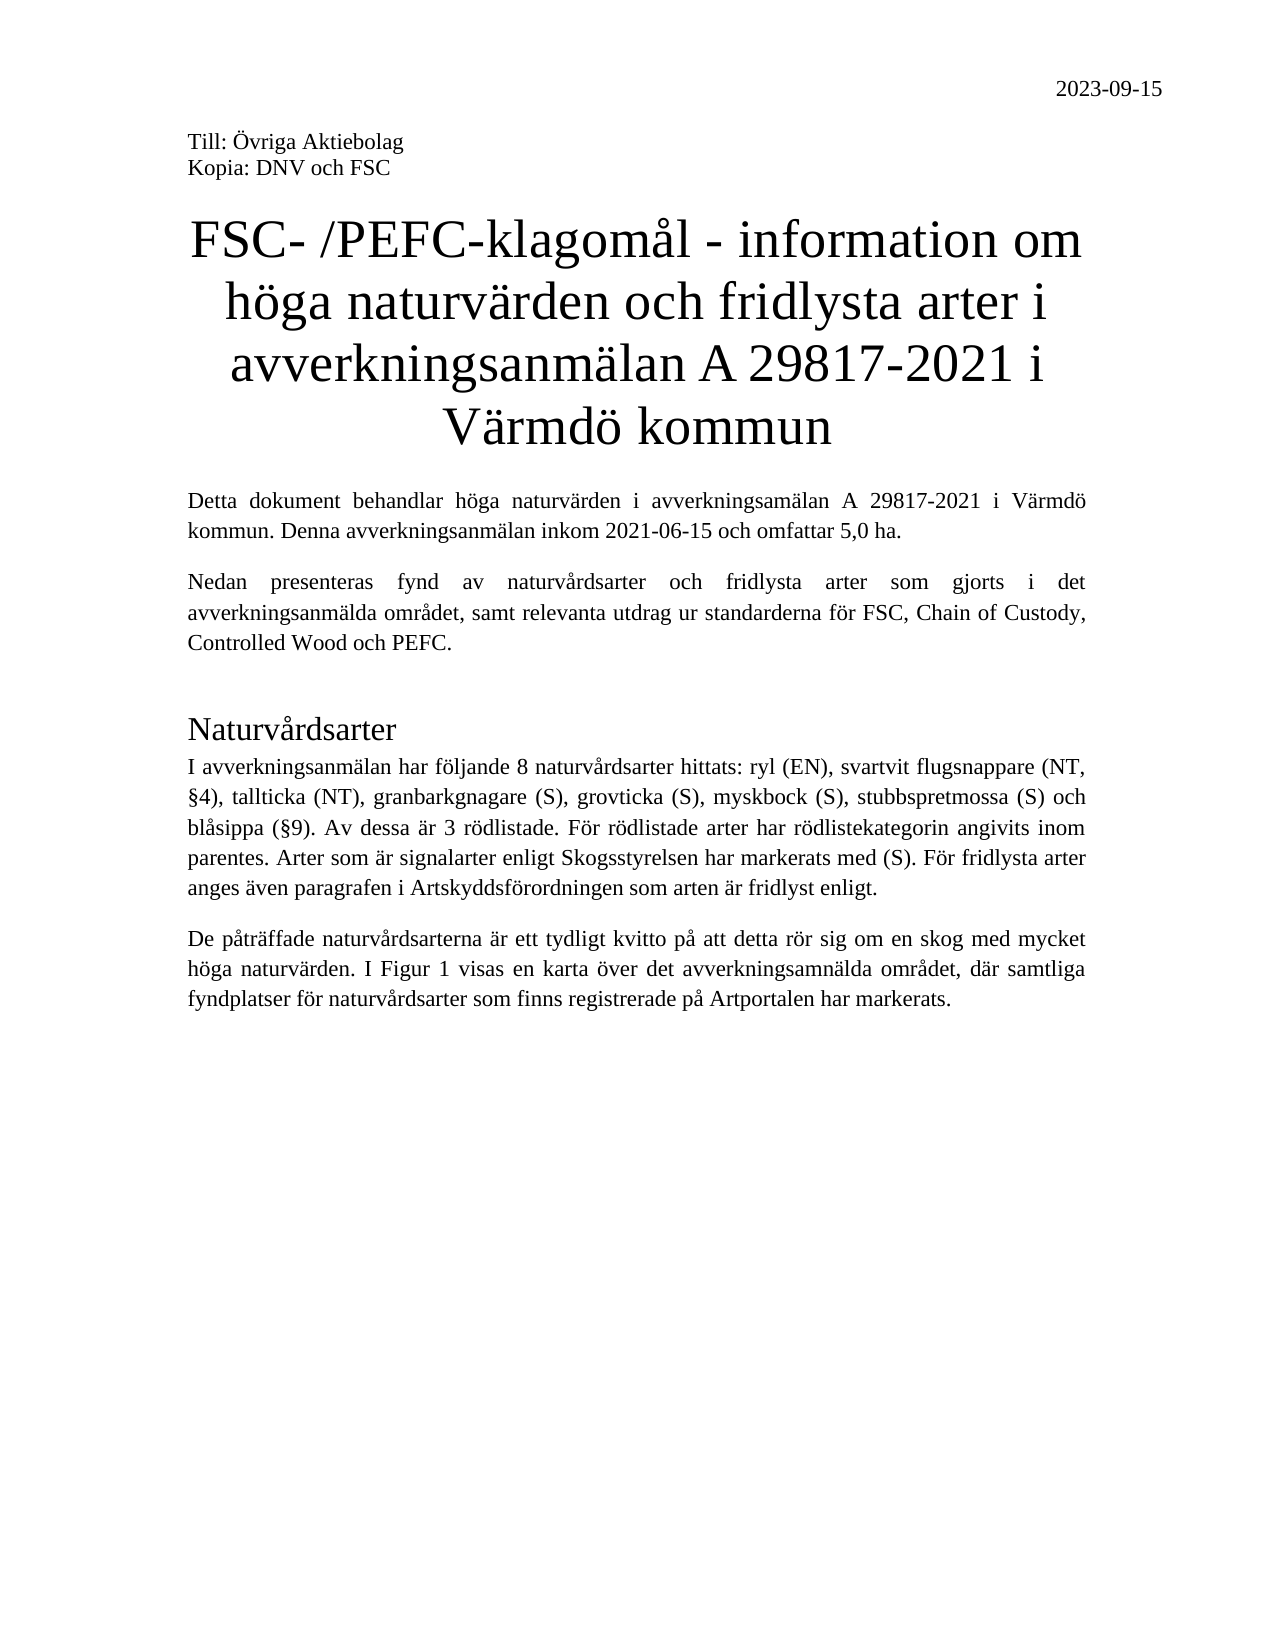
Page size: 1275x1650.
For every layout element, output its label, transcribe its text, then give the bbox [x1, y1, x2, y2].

title FSC- /PEFC-klagomål - information om höga naturvärden och fridlysta arter i avverkningsanmälan A 29817-2021 i Värmdö kommun [187, 207, 1087, 456]
subtitle Naturvårdsarter [187, 709, 1087, 747]
text De påträffade naturvårdsarterna är ett tydligt kvitto på att detta rör sig om en skog med mycket höga naturvärden. I Figur 1 visas en karta över det avverkningsamnälda området, där samtliga fyndplatser för naturvårdsarter som finns registrerade på Artportalen har markerats. [187, 925, 1087, 1012]
text Nedan presenteras fynd av naturvårdsarter och fridlysta arter som gjorts i det avverkningsanmälda området, samt relevanta utdrag ur standarderna för FSC, Chain of Custody, Controlled Wood och PEFC. [187, 568, 1087, 655]
text Detta dokument behandlar höga naturvärden i avverkningsamälan A 29817-2021 i Värmdö kommun. Denna avverkningsanmälan inkom 2021-06-15 och omfattar 5,0 ha. [187, 487, 1087, 544]
text I avverkningsanmälan har följande 8 naturvårdsarter hittats: ryl (EN), svartvit flugsnappare (NT, §4), tallticka (NT), granbarkgnagare (S), grovticka (S), myskbock (S), stubbspretmossa (S) och blåsippa (§9). Av dessa är 3 rödlistade. För rödlistade arter har rödlistekategorin angivits inom parentes. Arter som är signalarter enligt Skogsstyrelsen har markerats med (S). För fridlysta arter anges även paragrafen i Artskyddsförordningen som arten är fridlyst enligt. [187, 753, 1087, 900]
